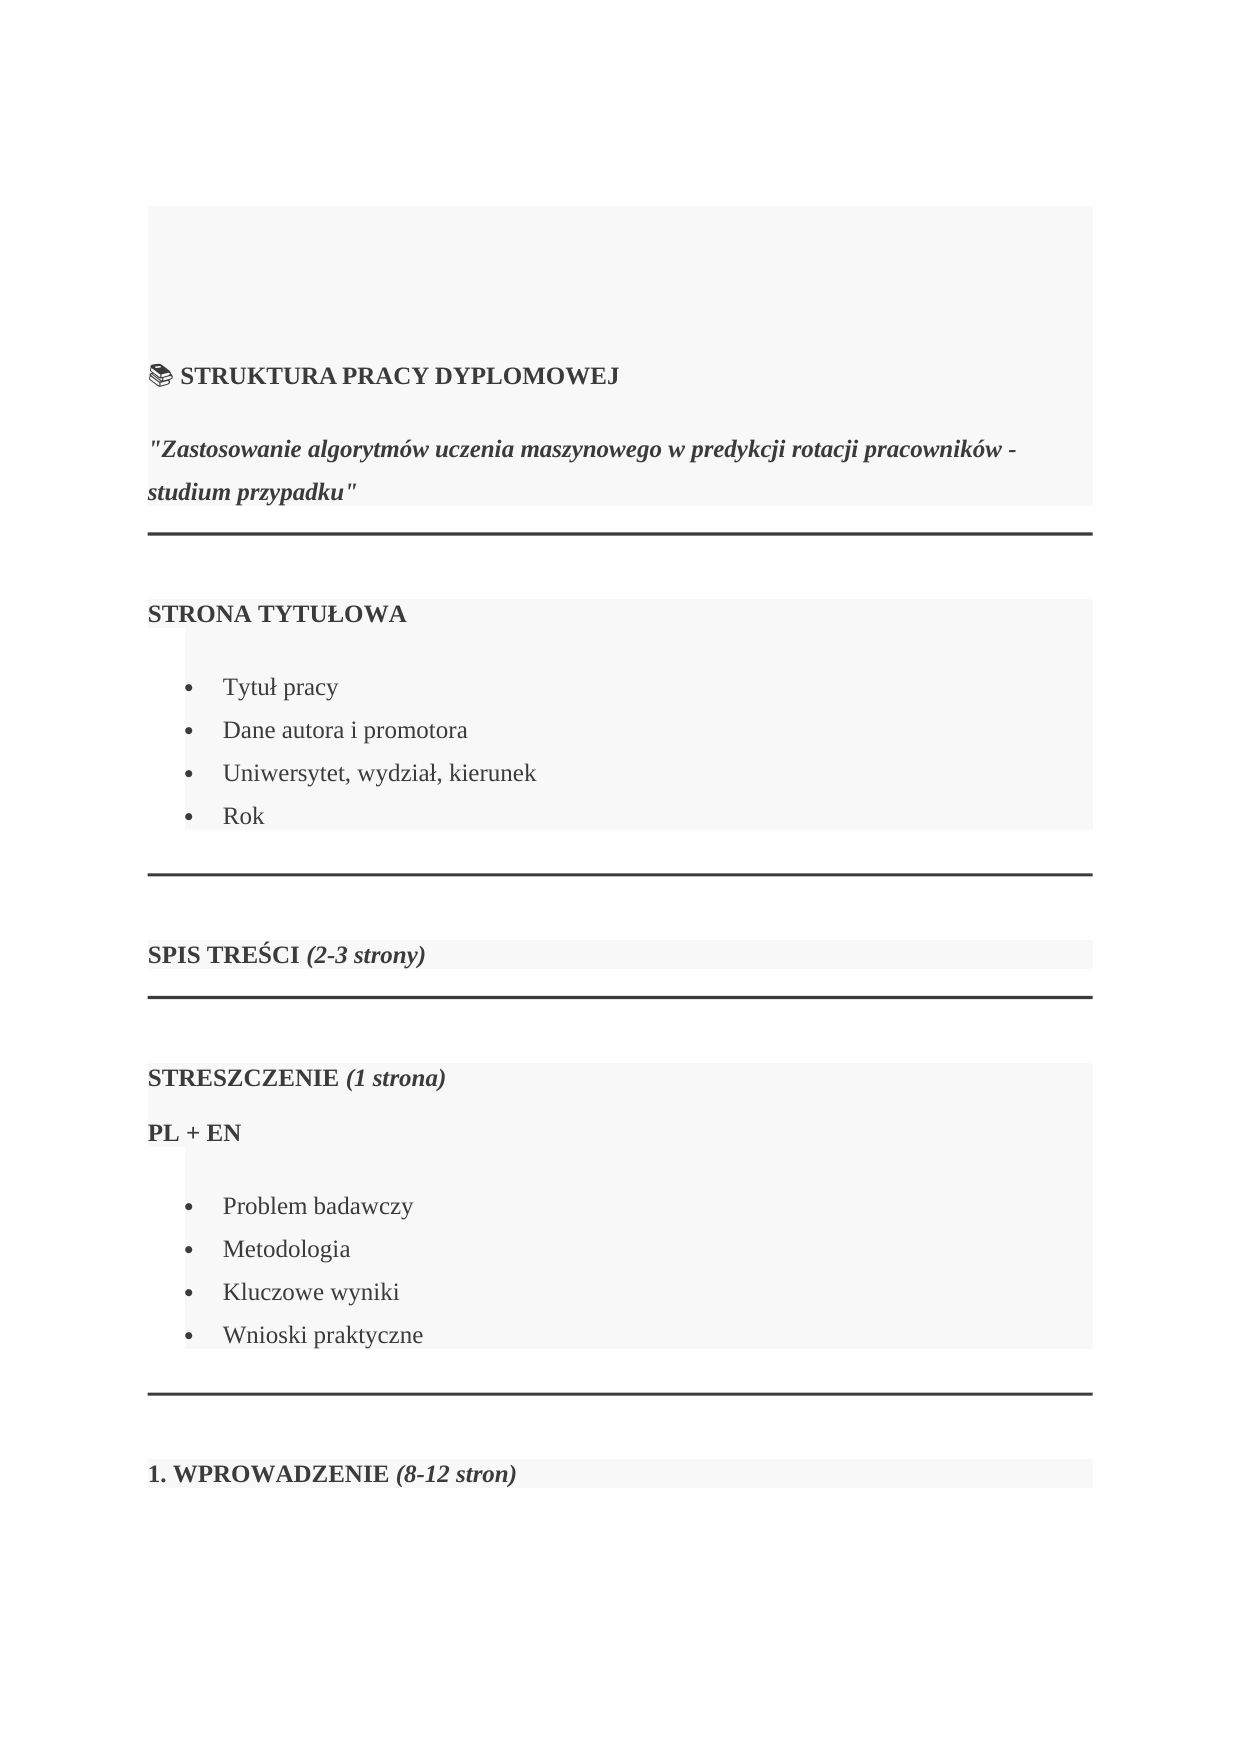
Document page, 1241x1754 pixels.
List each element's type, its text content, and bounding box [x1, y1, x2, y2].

text PL + EN [148, 1118, 1093, 1147]
subtitle 1. WPROWADZENIE (8-12 stron) [148, 1459, 1093, 1488]
list Tytuł pracy [185, 672, 1093, 700]
subtitle SPIS TREŚCI (2-3 strony) [148, 940, 1093, 969]
list Dane autora i promotora [185, 715, 1093, 743]
subtitle STRESZCZENIE (1 strona) [148, 1063, 1093, 1092]
list Kluczowe wyniki [185, 1277, 1093, 1306]
list Uniwersytet, wydział, kierunek [185, 758, 1093, 787]
subtitle 📚 STRUKTURA PRACY DYPLOMOWEJ [148, 358, 1093, 392]
subtitle "Zastosowanie algorytmów uczenia maszynowego w predykcji rotacji pracowników - studium przypadku" [148, 434, 1093, 506]
list Metodologia [185, 1234, 1093, 1263]
list Problem badawczy [185, 1191, 1093, 1219]
subtitle STRONA TYTUŁOWA [148, 599, 1093, 628]
list Rok [185, 801, 1093, 830]
list Wnioski praktyczne [185, 1320, 1093, 1349]
